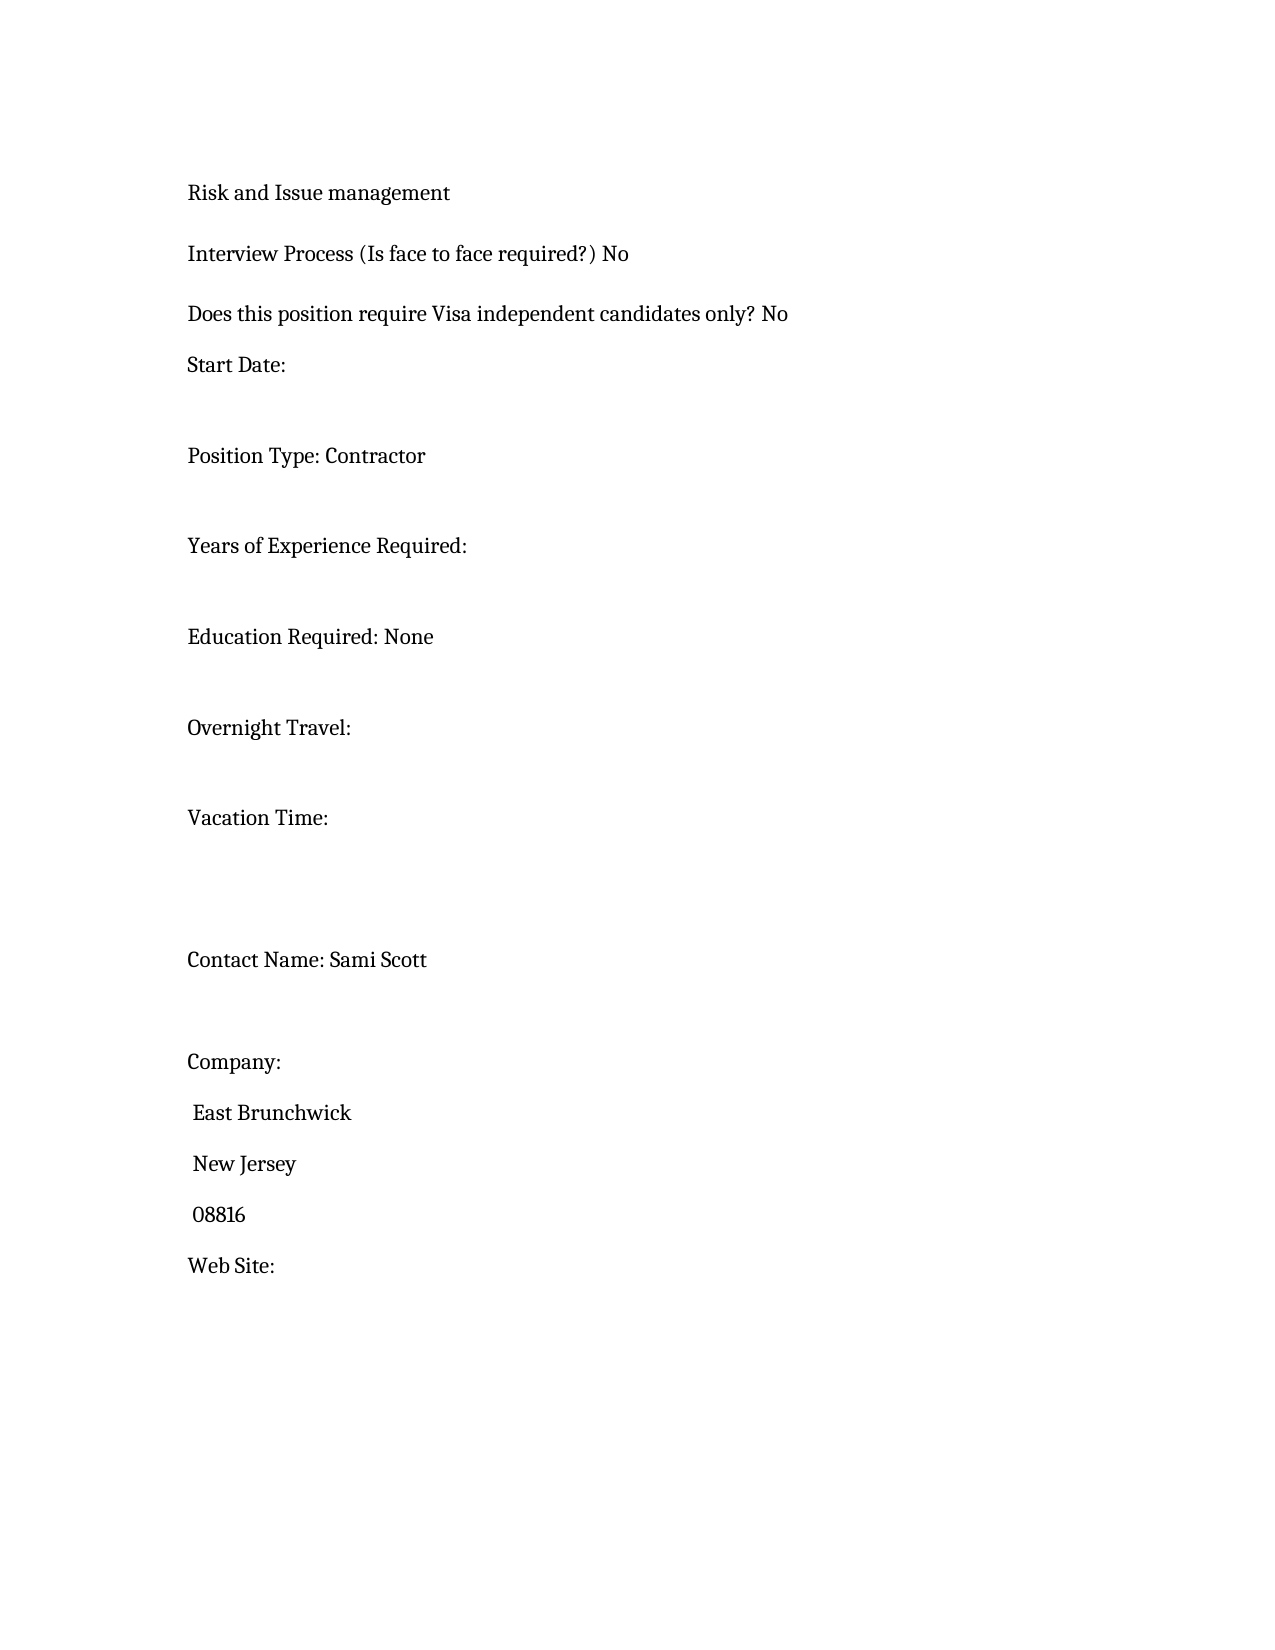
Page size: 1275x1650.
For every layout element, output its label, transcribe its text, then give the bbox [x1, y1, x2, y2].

text Company: [187, 1049, 1087, 1075]
text East Brunchwick [187, 1100, 1087, 1126]
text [187, 150, 1087, 327]
text Start Date: Position Type: Contractor Years of Experience Required: Education Required: None Overnight Travel: Vacation Time: [187, 352, 1087, 922]
text New Jersey [187, 1151, 1087, 1177]
text Contact Name: Sami Scott [187, 947, 1087, 973]
text Web Site: [187, 1253, 1087, 1279]
text 08816 [187, 1202, 1087, 1228]
